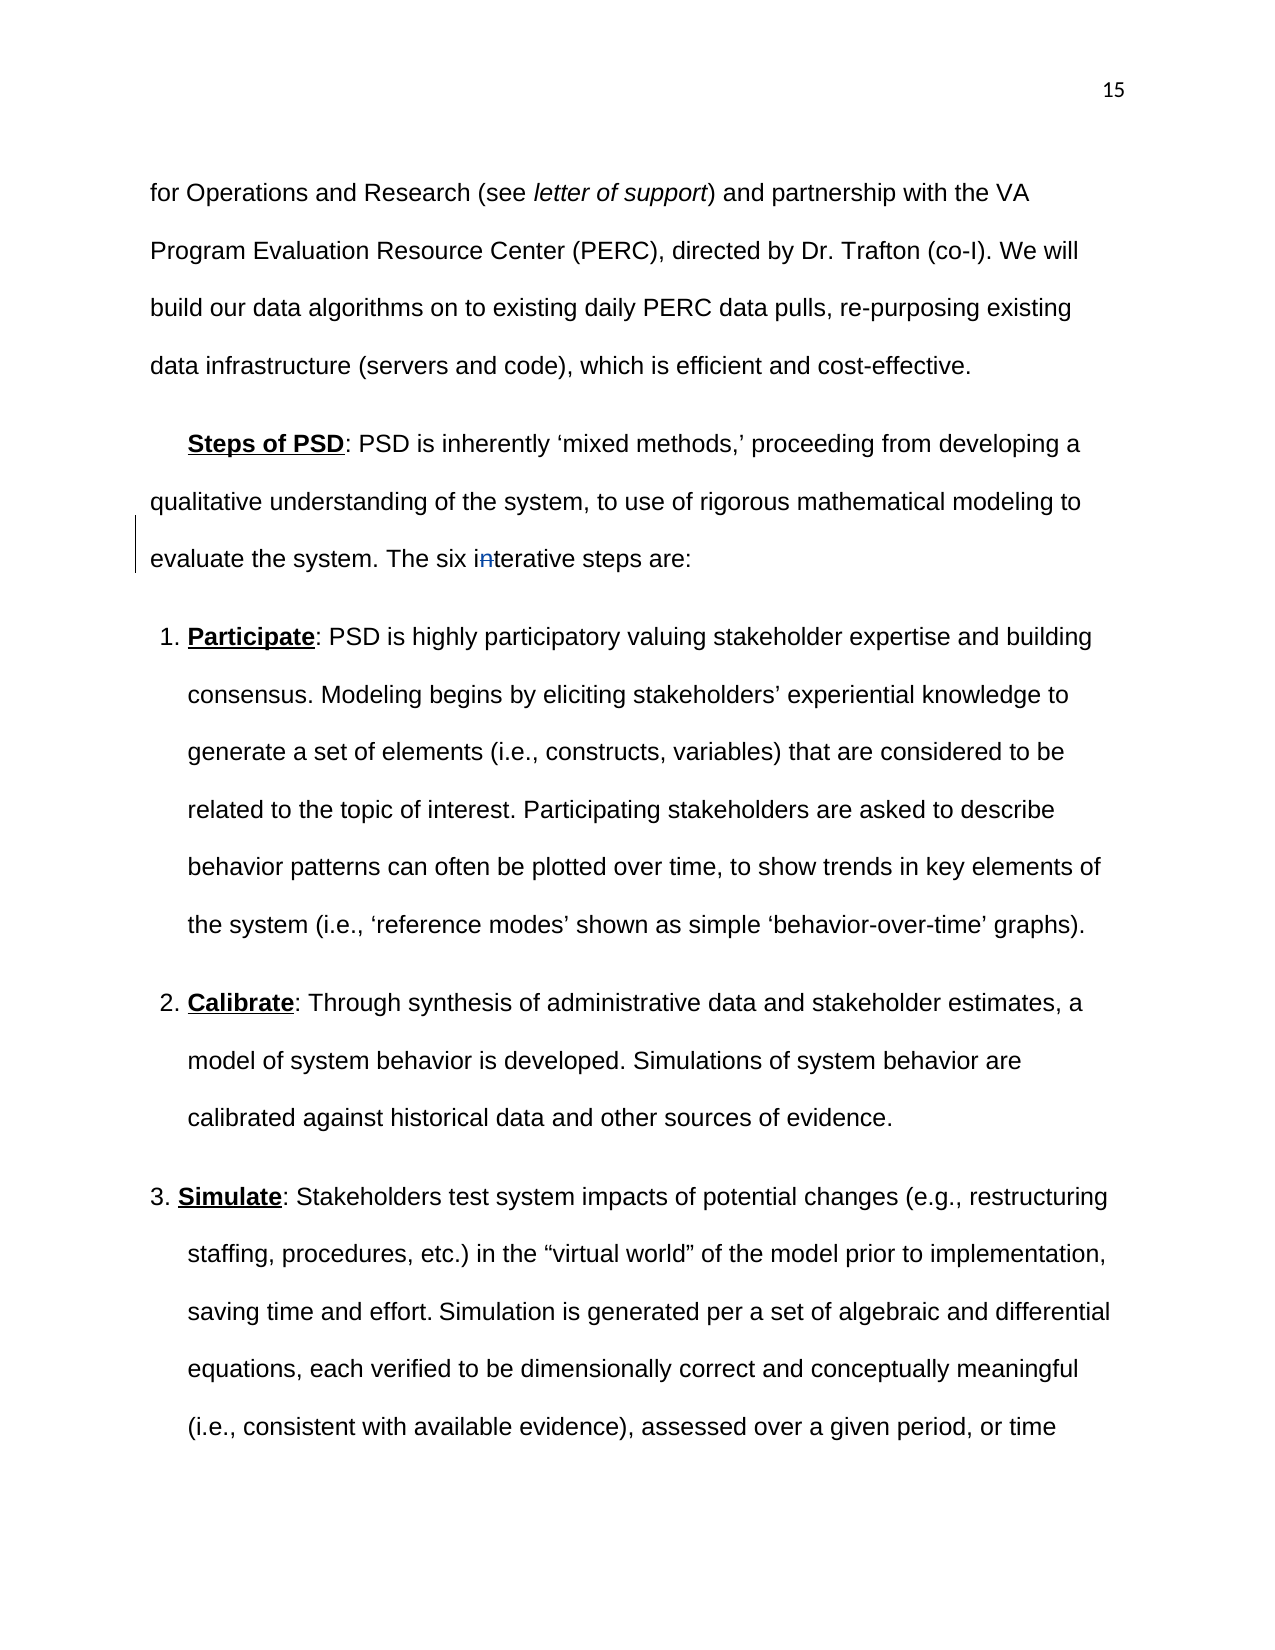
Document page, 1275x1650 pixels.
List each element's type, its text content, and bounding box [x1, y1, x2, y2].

text 1. Participate: PSD is highly participatory valuing stakeholder expertise and building consensus. Modeling begins by eliciting stakeholders’ experiential knowledge to generate a set of elements (i.e., constructs, variables) that are considered to be related to the topic of interest. Participating stakeholders are asked to describe behavior patterns can often be plotted over time, to show trends in key elements of the system (i.e., ‘reference modes’ shown as simple ‘behavior-over-time’ graphs). [159, 622, 1125, 938]
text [150, 178, 1125, 379]
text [150, 1181, 1125, 1441]
text Steps of PSD: PSD is inherently ‘mixed methods,’ proceeding from developing a qualitative understanding of the system, to use of rigorous mathematical modeling to evaluate the system. The six iterative steps are: [150, 429, 1125, 573]
text 2. Calibrate: Through synthesis of administrative data and stakeholder estimates, a model of system behavior is developed. Simulations of system behavior are calibrated against historical data and other sources of evidence. [159, 988, 1125, 1132]
